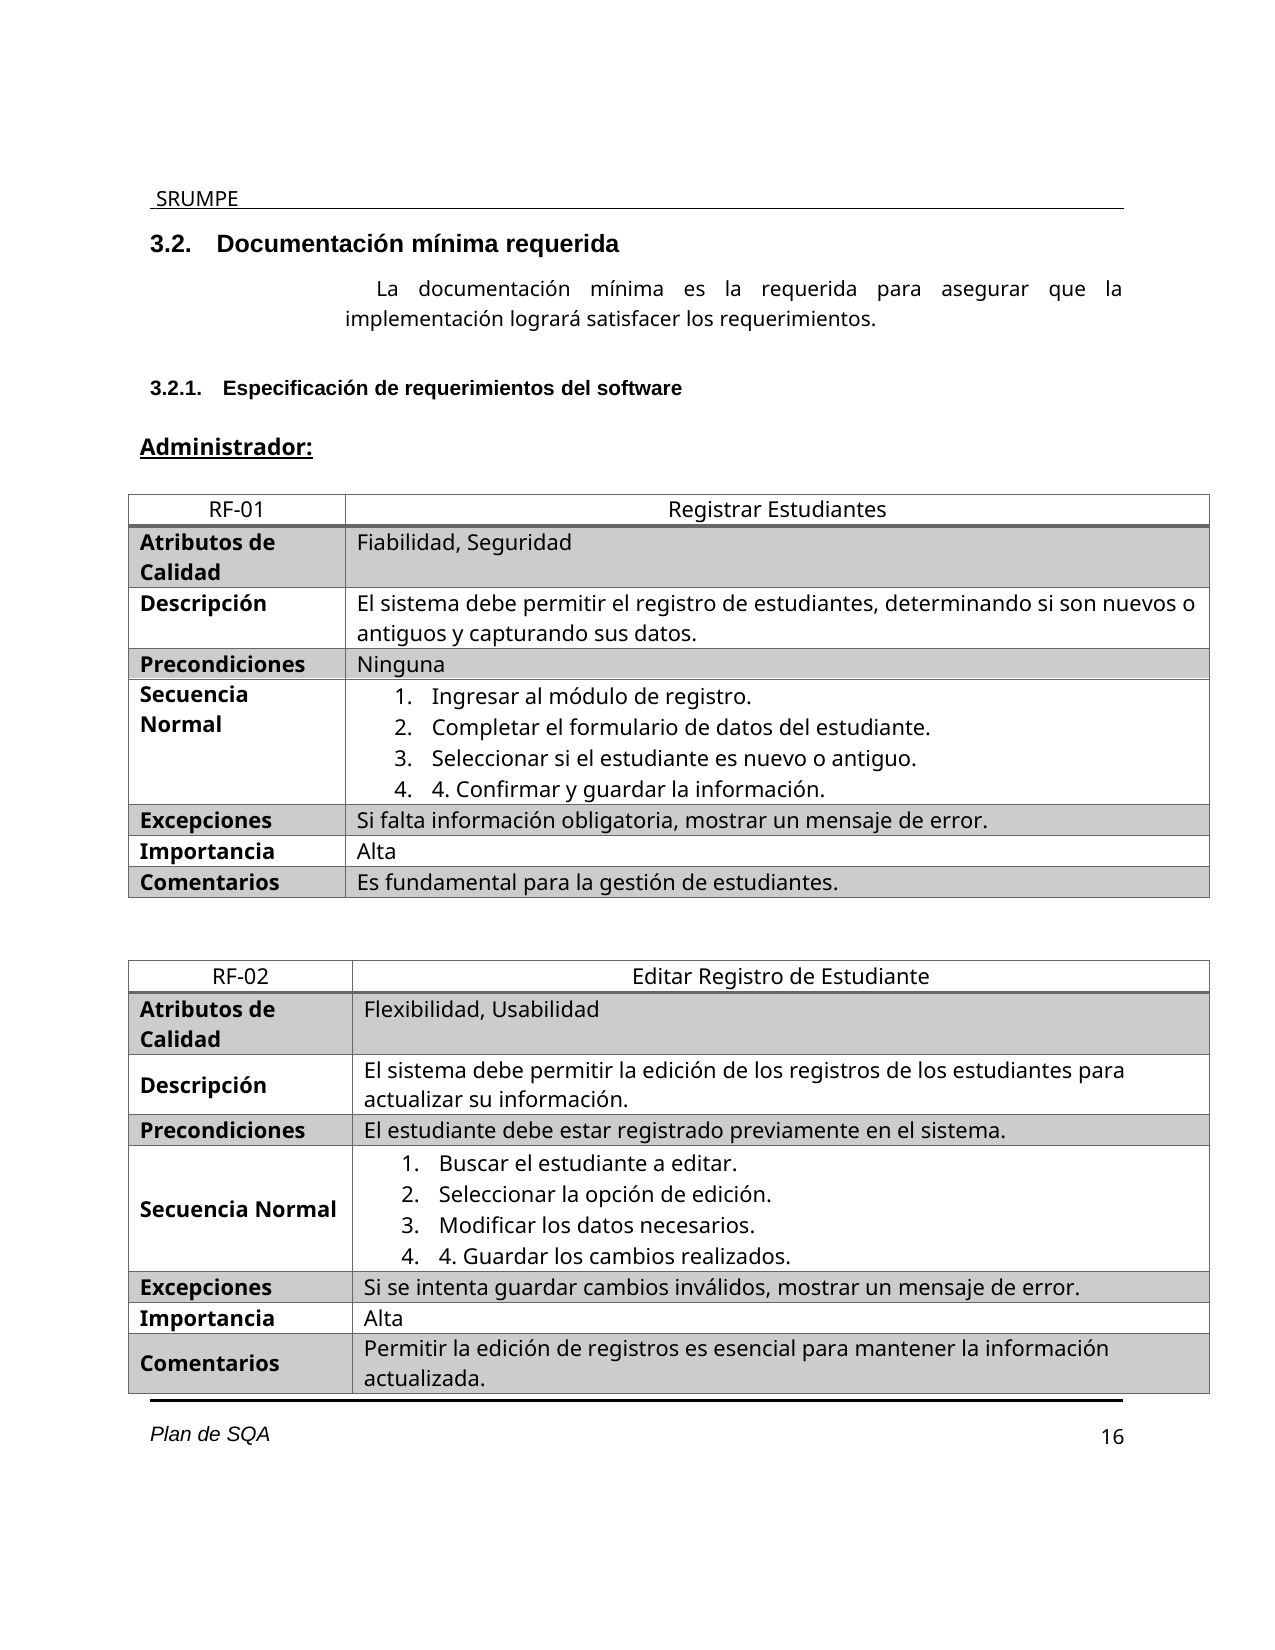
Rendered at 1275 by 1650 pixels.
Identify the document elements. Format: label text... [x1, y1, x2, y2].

table_cell Flexibilidad, Usabilidad [353, 994, 1209, 1054]
table_cell Si se intenta guardar cambios inválidos, mostrar un mensaje de error. [353, 1272, 1209, 1302]
table_cell El estudiante debe estar registrado previamente en el sistema. [353, 1115, 1209, 1145]
table_cell El sistema debe permitir el registro de estudiantes, determinando si son nuevos o antiguos y capturando sus datos. [346, 588, 1209, 648]
table_cell Secuencia Normal [129, 1146, 352, 1271]
table_cell Ninguna [346, 649, 1209, 678]
table_cell Si falta información obligatoria, mostrar un mensaje de error. [346, 805, 1209, 835]
table_cell Alta [346, 836, 1209, 866]
table_cell Comentarios [129, 867, 345, 897]
subtitle Documentación mínima requerida [150, 229, 1135, 258]
text Administrador: [139, 400, 1135, 493]
table_cell Buscar el estudiante a editar. Seleccionar la opción de edición. Modificar los datos necesarios. 4. Guardar los cambios realizados. [353, 1146, 1209, 1271]
table_cell Excepciones [129, 1272, 352, 1302]
table_cell Descripción [129, 1055, 352, 1114]
table_cell Fiabilidad, Seguridad [346, 528, 1209, 587]
table_cell Atributos de Calidad [129, 994, 352, 1054]
table_cell El sistema debe permitir la edición de los registros de los estudiantes para actualizar su información. [353, 1055, 1209, 1114]
table_cell Ingresar al módulo de registro. Completar el formulario de datos del estudiante. Seleccionar si el estudiante es nuevo o antiguo. 4. Confirmar y guardar la información. [346, 680, 1209, 804]
table_cell Comentarios [129, 1334, 352, 1393]
table_cell Importancia [129, 836, 345, 866]
table_cell Alta [353, 1303, 1209, 1332]
table_cell Descripción [129, 588, 345, 648]
table_cell Precondiciones [129, 1115, 352, 1145]
table_cell Atributos de Calidad [129, 528, 345, 587]
table_cell Importancia [129, 1303, 352, 1332]
table_cell Secuencia Normal [129, 680, 345, 804]
table_header RF-02 [129, 961, 352, 991]
table_header RF-01 [129, 495, 345, 524]
table_cell Es fundamental para la gestión de estudiantes. [346, 867, 1209, 897]
table_cell Precondiciones [129, 649, 345, 678]
table_header Editar Registro de Estudiante [353, 961, 1209, 991]
text La documentación mínima es la requerida para asegurar que la implementación logrará satisfacer los requerimientos. [345, 274, 1124, 333]
table_cell Permitir la edición de registros es esencial para mantener la información actualizada. [353, 1334, 1209, 1393]
table_header Registrar Estudiantes [346, 495, 1209, 524]
subtitle Especificación de requerimientos del software [150, 376, 1135, 400]
table_cell Excepciones [129, 805, 345, 835]
